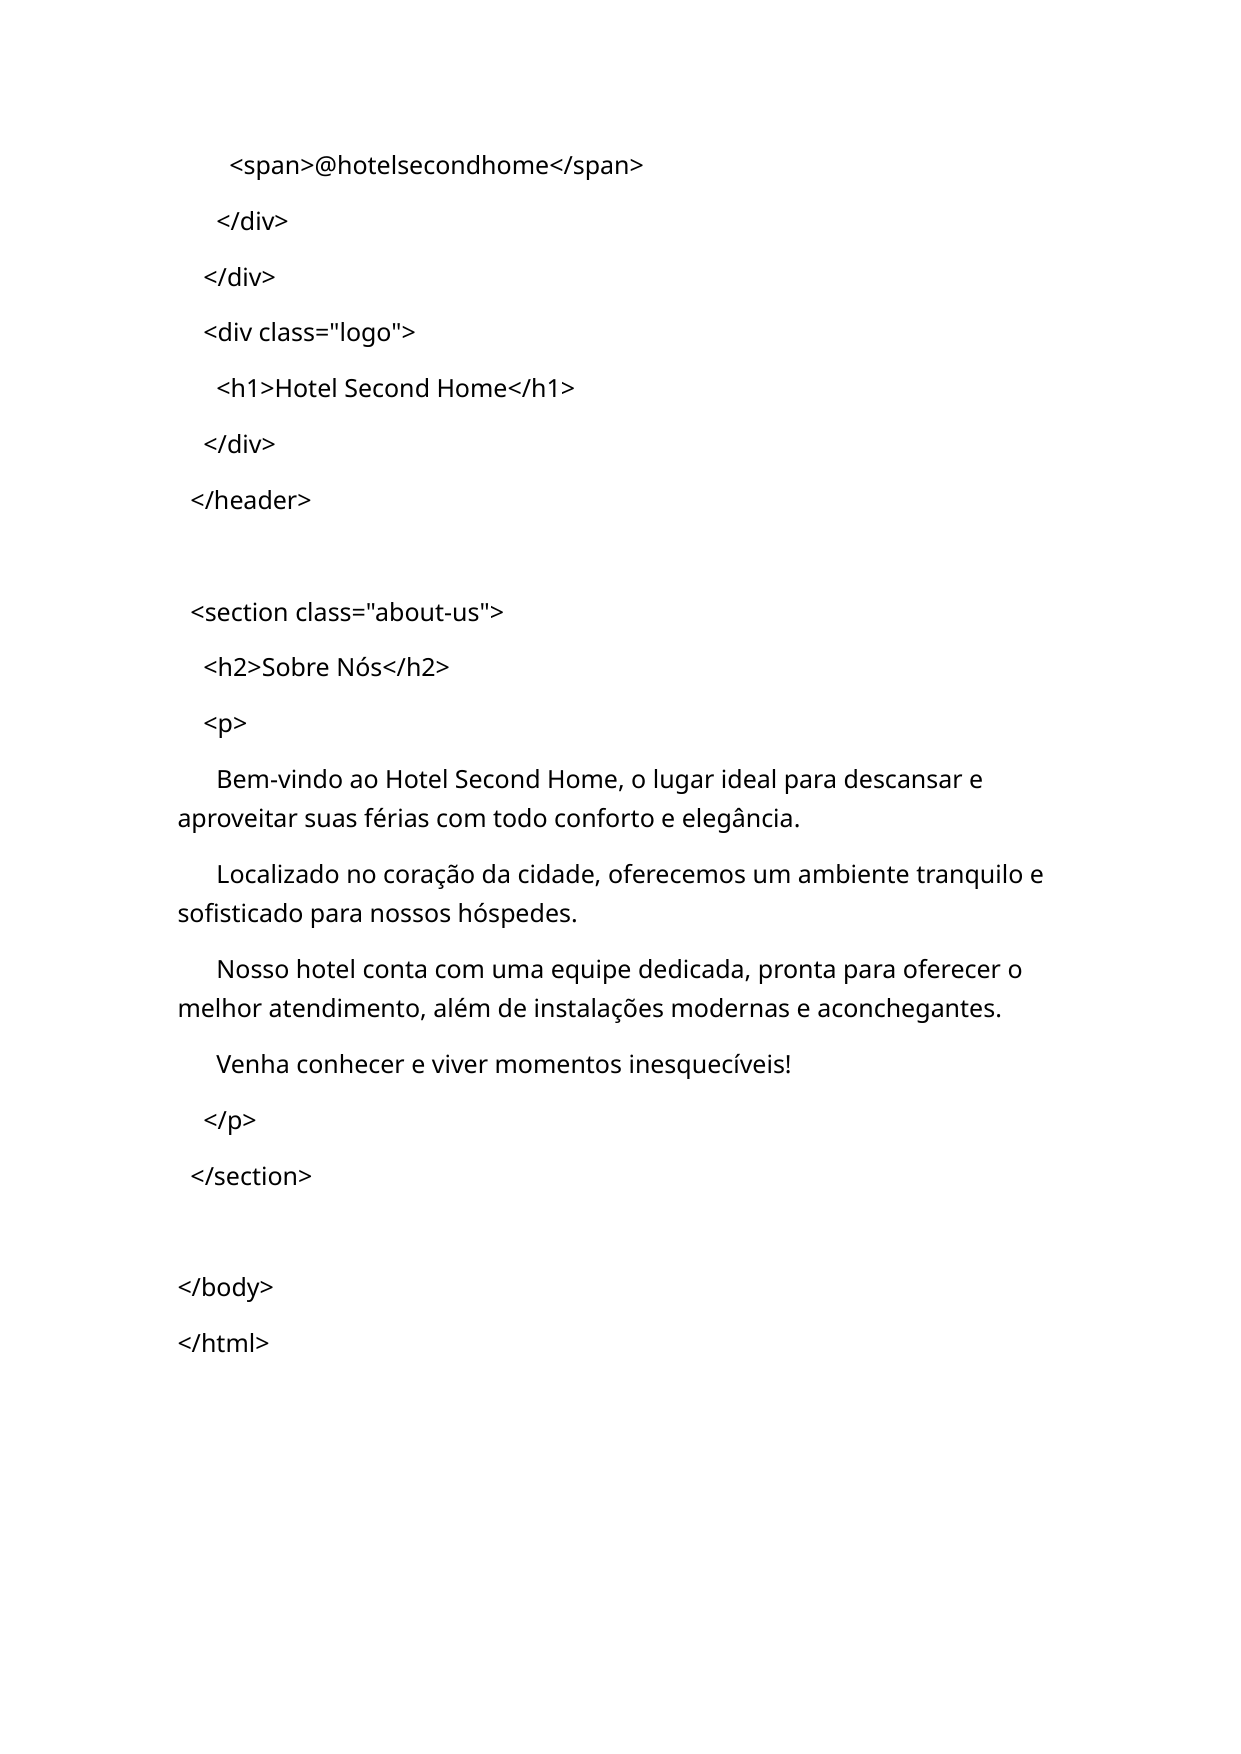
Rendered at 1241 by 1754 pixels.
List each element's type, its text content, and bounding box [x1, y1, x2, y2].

text </body> [177, 1270, 1063, 1304]
text <span>@hotelsecondhome</span> [177, 148, 1063, 182]
text </header> [177, 483, 1063, 517]
text </p> [177, 1103, 1063, 1137]
text Nosso hotel conta com uma equipe dedicada, pronta para oferecer o melhor atendimento, além de instalações modernas e aconchegantes. [177, 952, 1063, 1025]
text </div> [177, 259, 1063, 293]
text <section class="about-us"> [177, 594, 1063, 628]
text <h1>Hotel Second Home</h1> [177, 371, 1063, 405]
text </div> [177, 427, 1063, 461]
text <p> [177, 706, 1063, 740]
text <div class="logo"> [177, 315, 1063, 349]
text </html> [177, 1326, 1063, 1360]
text Venha conhecer e viver momentos inesquecíveis! [177, 1047, 1063, 1081]
text Localizado no coração da cidade, oferecemos um ambiente tranquilo e sofisticado para nossos hóspedes. [177, 857, 1063, 930]
text </div> [177, 203, 1063, 237]
text </section> [177, 1158, 1063, 1192]
text Bem-vindo ao Hotel Second Home, o lugar ideal para descansar e aproveitar suas férias com todo conforto e elegância. [177, 762, 1063, 835]
text <h2>Sobre Nós</h2> [177, 650, 1063, 684]
